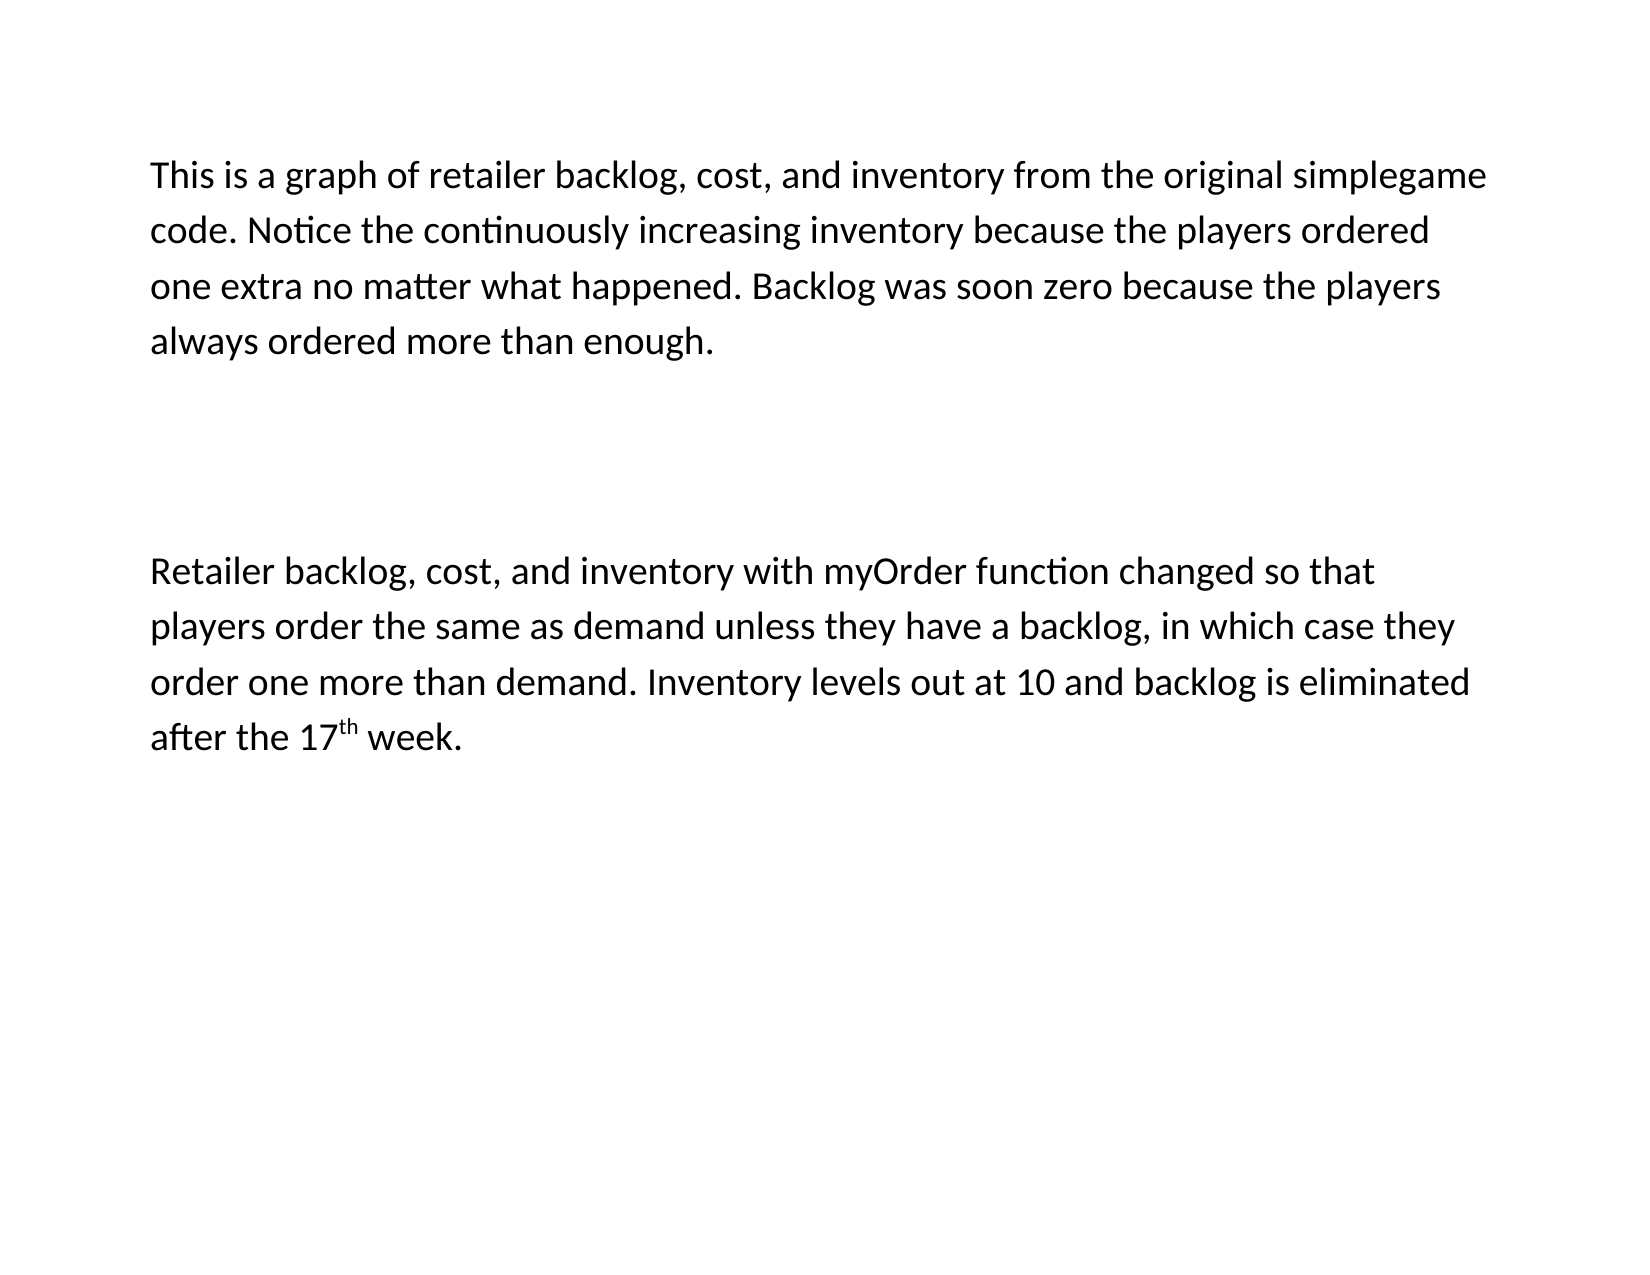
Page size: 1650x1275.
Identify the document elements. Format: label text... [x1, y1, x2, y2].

text This is a graph of retailer backlog, cost, and inventory from the original simplegame code. Notice the continuously increasing inventory because the players ordered one extra no matter what happened. Backlog was soon zero because the players always ordered more than enough. [150, 150, 1500, 365]
text Retailer backlog, cost, and inventory with myOrder function changed so that players order the same as demand unless they have a backlog, in which case they order one more than demand. Inventory levels out at 10 and backlog is eliminated after the 17th week. [150, 546, 1500, 761]
